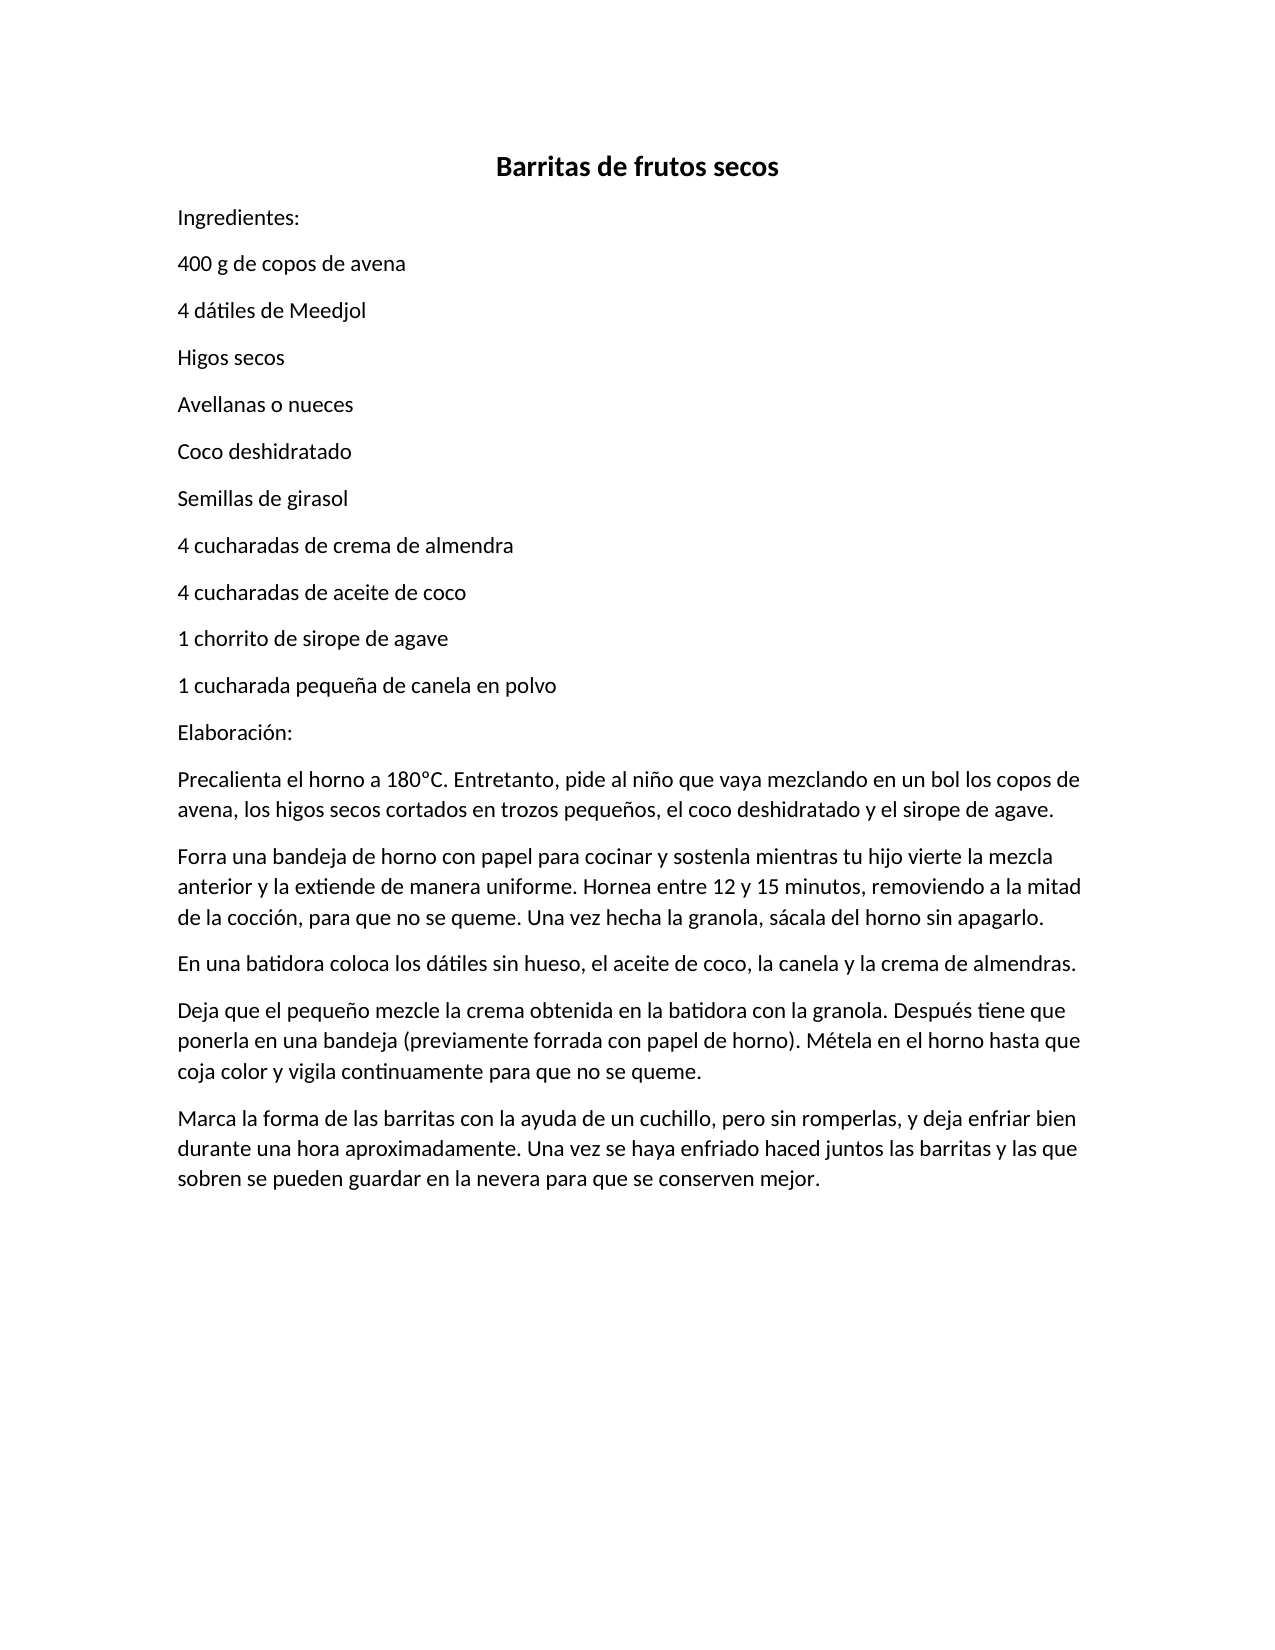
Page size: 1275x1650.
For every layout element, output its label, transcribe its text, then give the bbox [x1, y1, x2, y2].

text Deja que el pequeño mezcle la crema obtenida en la batidora con la granola. Después tiene que ponerla en una bandeja (previamente forrada con papel de horno). Métela en el horno hasta que coja color y vigila continuamente para que no se queme. [177, 996, 1098, 1085]
text En una batidora coloca los dátiles sin hueso, el aceite de coco, la canela y la crema de almendras. [177, 949, 1098, 978]
text 1 cucharada pequeña de canela en polvo [177, 671, 1098, 699]
text 4 cucharadas de crema de almendra [177, 531, 1098, 559]
text 4 cucharadas de aceite de coco [177, 578, 1098, 606]
text Coco deshidratado [177, 437, 1098, 465]
text Forra una bandeja de horno con papel para cocinar y sostenla mientras tu hijo vierte la mezcla anterior y la extiende de manera uniforme. Hornea entre 12 y 15 minutos, removiendo a la mitad de la cocción, para que no se queme. Una vez hecha la granola, sácala del horno sin apagarlo. [177, 842, 1098, 931]
text 1 chorrito de sirope de agave [177, 624, 1098, 653]
text Elaboración: [177, 718, 1098, 746]
text Barritas de frutos secos [177, 148, 1098, 183]
text Marca la forma de las barritas con la ayuda de un cuchillo, pero sin romperlas, y deja enfriar bien durante una hora aproximadamente. Una vez se haya enfriado haced juntos las barritas y las que sobren se pueden guardar en la nevera para que se conserven mejor. [177, 1104, 1098, 1192]
text Higos secos [177, 343, 1098, 371]
text 4 dátiles de Meedjol [177, 296, 1098, 324]
text Ingredientes: [177, 203, 1098, 231]
text 400 g de copos de avena [177, 249, 1098, 278]
text Semillas de girasol [177, 484, 1098, 512]
text Avellanas o nueces [177, 390, 1098, 418]
text Precalienta el horno a 180ºC. Entretanto, pide al niño que vaya mezclando en un bol los copos de avena, los higos secos cortados en trozos pequeños, el coco deshidratado y el sirope de agave. [177, 765, 1098, 823]
